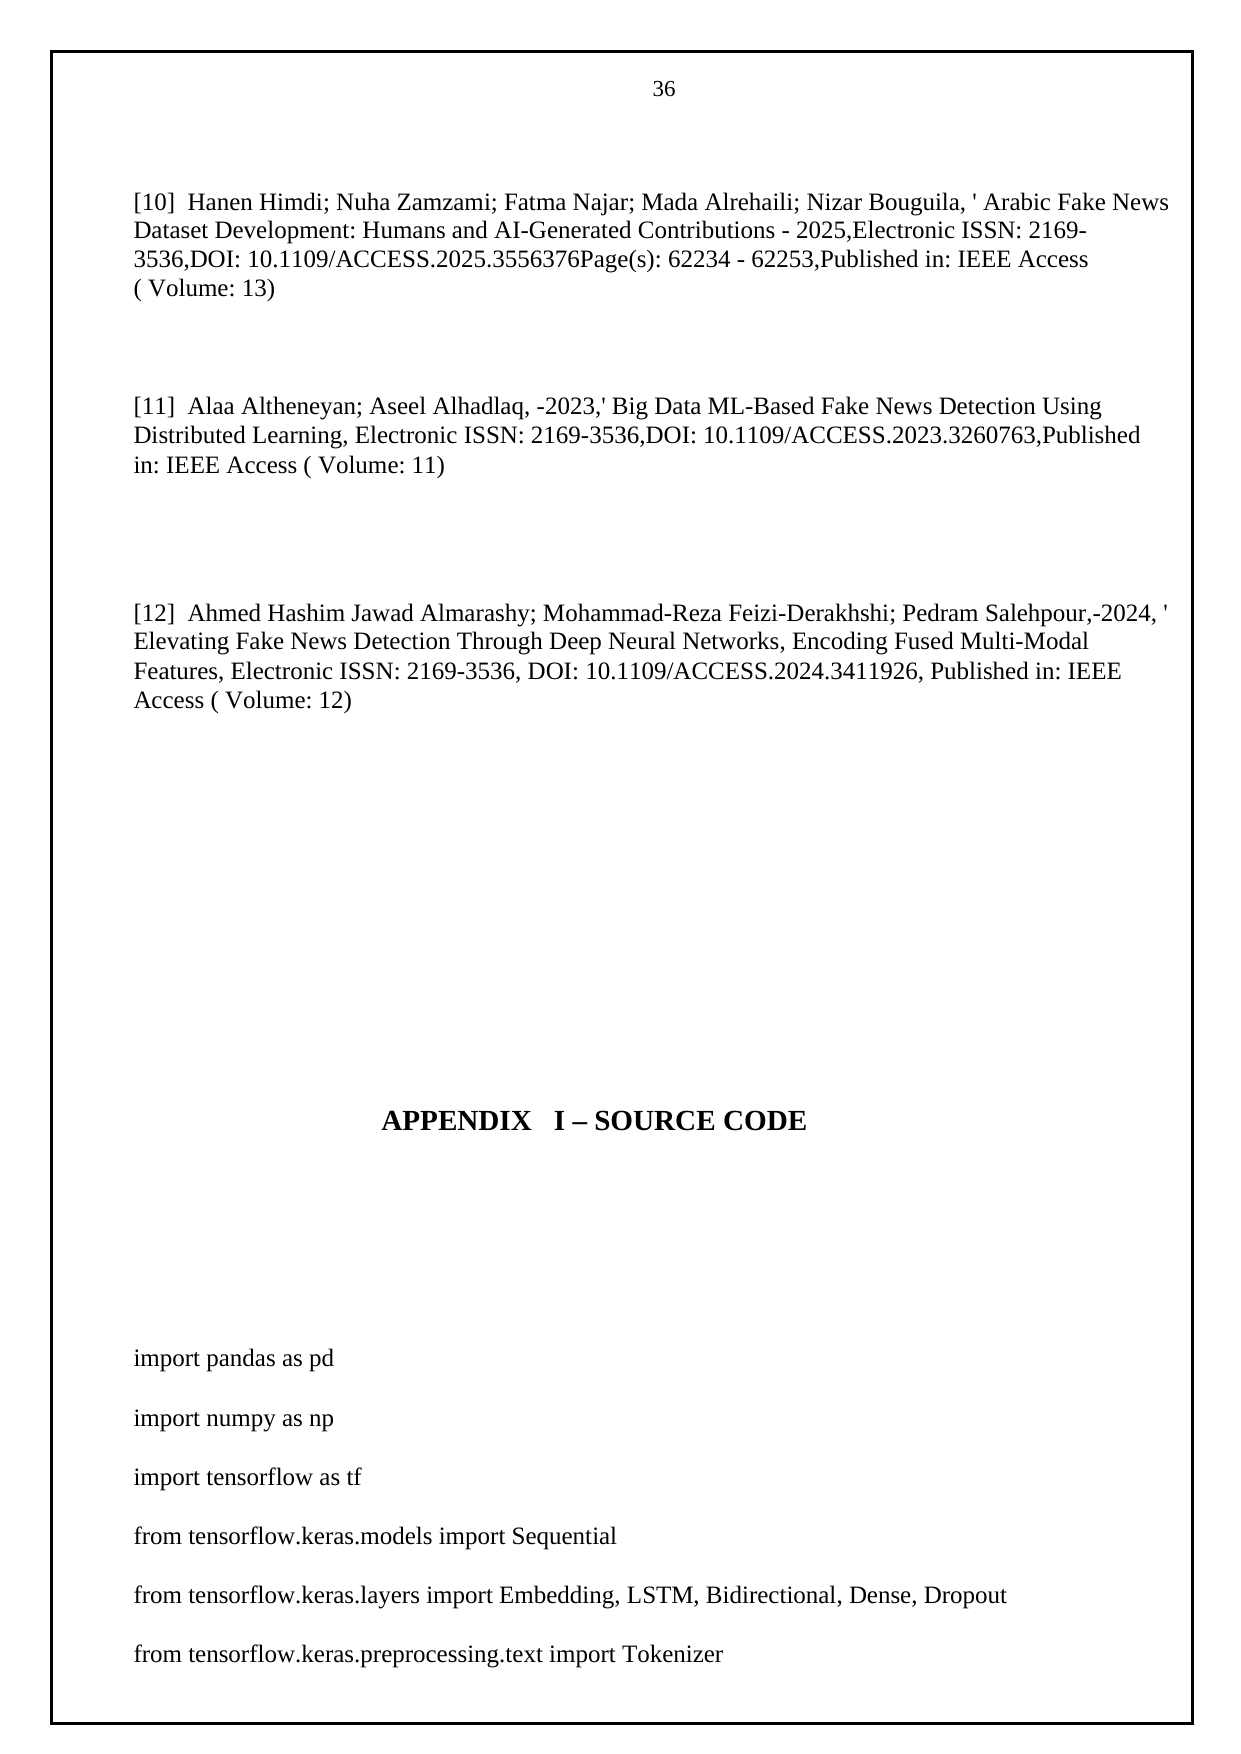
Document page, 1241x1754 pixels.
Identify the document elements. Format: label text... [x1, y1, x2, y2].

text import pandas as pd [133, 1343, 1191, 1372]
text from tensorflow.keras.layers import Embedding, LSTM, Bidirectional, Dense, Dropout [133, 1580, 1191, 1609]
text in: IEEE Access ( Volume: 11) [133, 450, 1191, 478]
text APPENDIX I – SOURCE CODE [133, 1103, 1191, 1136]
text [10] Hanen Himdi; Nuha Zamzami; Fatma Najar; Mada Alrehaili; Nizar Bouguila, ' Arabic Fake News Dataset Development: Humans and AI-Generated Contributions - 2025,Electronic ISSN: 2169-3536,DOI: 10.1109/ACCESS.2025.3556376Page(s): 62234 - 62253,Published in: IEEE Access ( Volume: 13) [133, 187, 1191, 302]
text from tensorflow.keras.preprocessing.text import Tokenizer [133, 1639, 1191, 1668]
text Features, Electronic ISSN: 2169-3536, DOI: 10.1109/ACCESS.2024.3411926, Published in: IEEE Access ( Volume: 12) [133, 656, 1191, 713]
text from tensorflow.keras.models import Sequential [133, 1521, 1191, 1550]
text [12] Ahmed Hashim Jawad Almarashy; Mohammad-Reza Feizi-Derakhshi; Pedram Salehpour,-2024, ' Elevating Fake News Detection Through Deep Neural Networks, Encoding Fused Multi-Modal [133, 598, 1191, 655]
text import tensorflow as tf [133, 1462, 1191, 1491]
text [11] Alaa Altheneyan; Aseel Alhadlaq, -2023,' Big Data ML-Based Fake News Detection Using Distributed Learning, Electronic ISSN: 2169-3536,DOI: 10.1109/ACCESS.2023.3260763,Published [133, 391, 1191, 449]
text import numpy as np [133, 1403, 1191, 1431]
